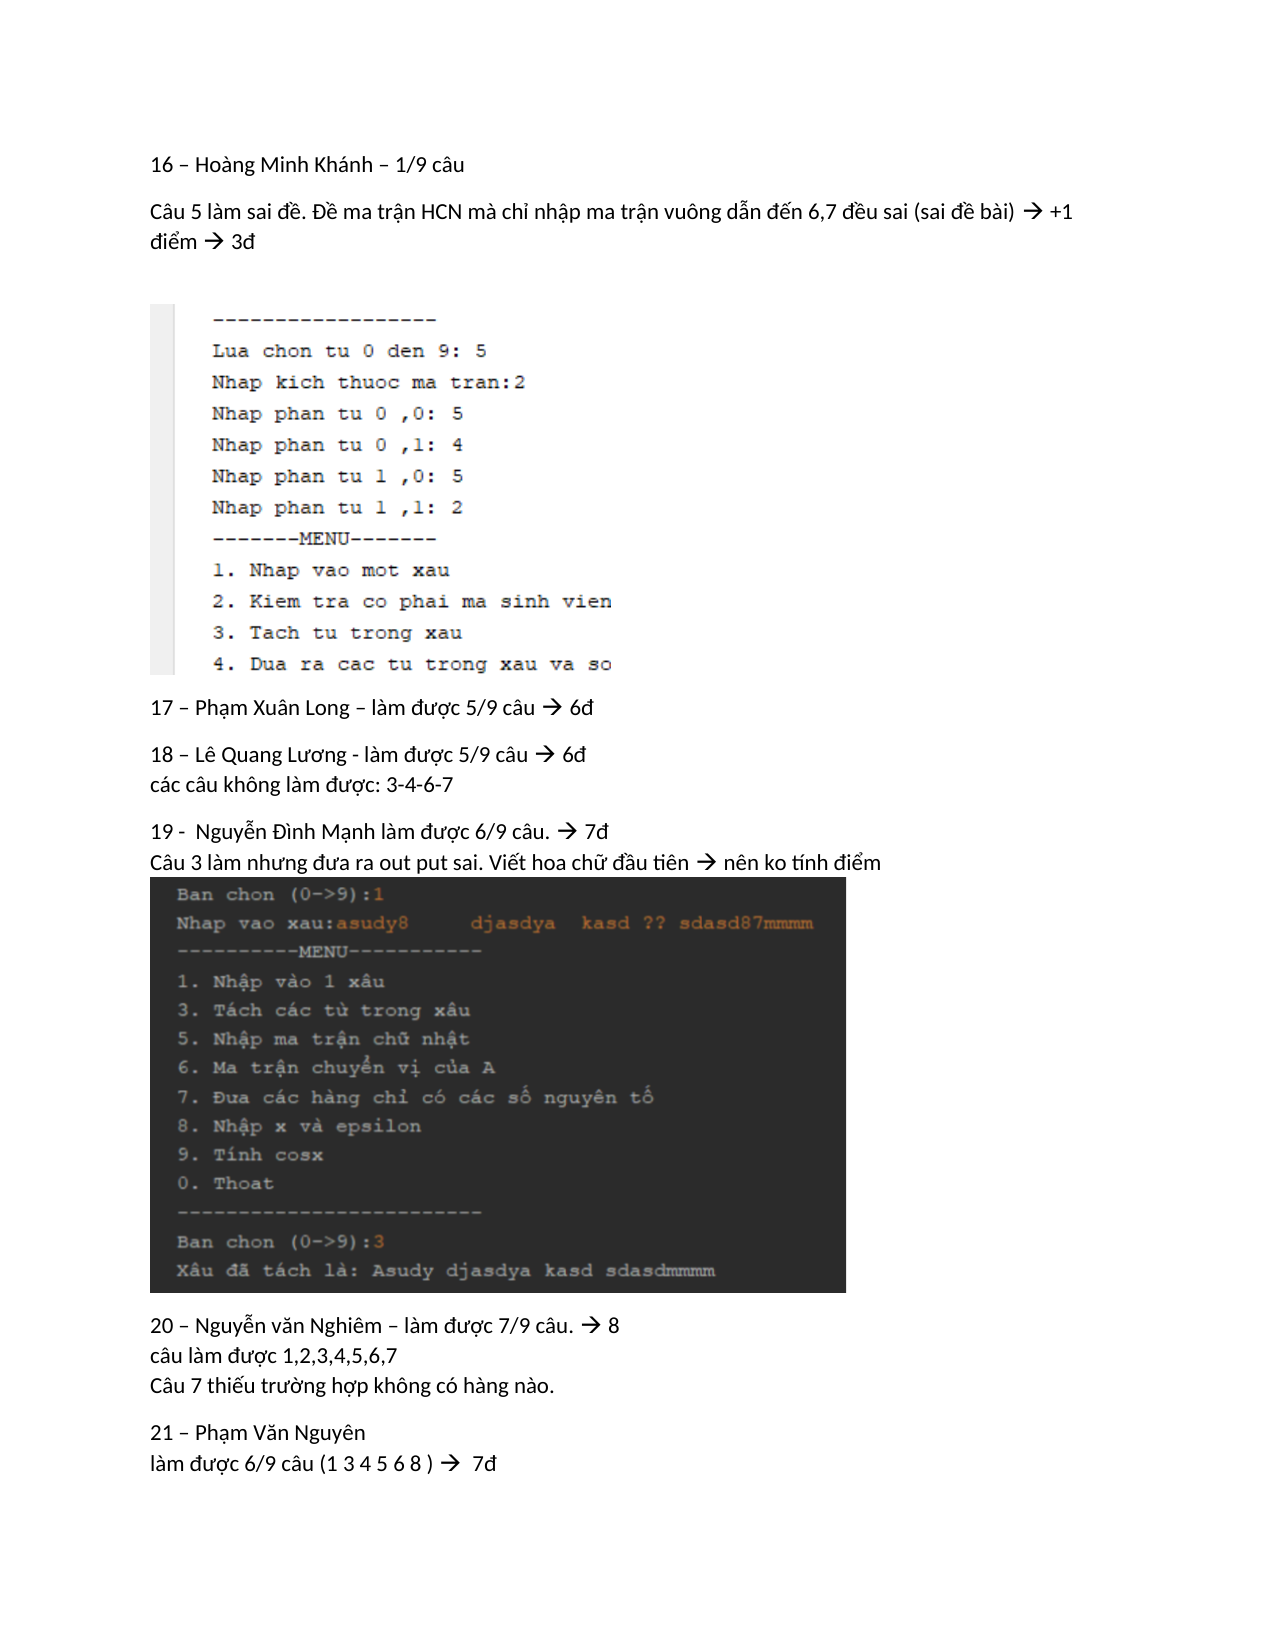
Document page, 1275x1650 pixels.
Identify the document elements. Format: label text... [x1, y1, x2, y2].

text Câu 5 làm sai đề. Đề ma trận HCN mà chỉ nhập ma trận vuông dẫn đến 6,7 đều sai (sai đề bài) +1 điểm 3đ [150, 197, 1125, 255]
text 17 – Phạm Xuân Long – làm được 5/9 câu 6đ [150, 693, 1125, 721]
picture [150, 304, 611, 675]
text 18 – Lê Quang Lương - làm được 5/9 câu 6đ các câu không làm được: 3-4-6-7 [150, 740, 1125, 798]
text 20 – Nguyễn văn Nghiêm – làm được 7/9 câu. 8 câu làm được 1,2,3,4,5,6,7 Câu 7 thiếu trường hợp không có hàng nào. [150, 1311, 1125, 1399]
picture [150, 877, 847, 1293]
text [150, 1418, 1125, 1477]
text 16 – Hoàng Minh Khánh – 1/9 câu [150, 150, 1125, 178]
